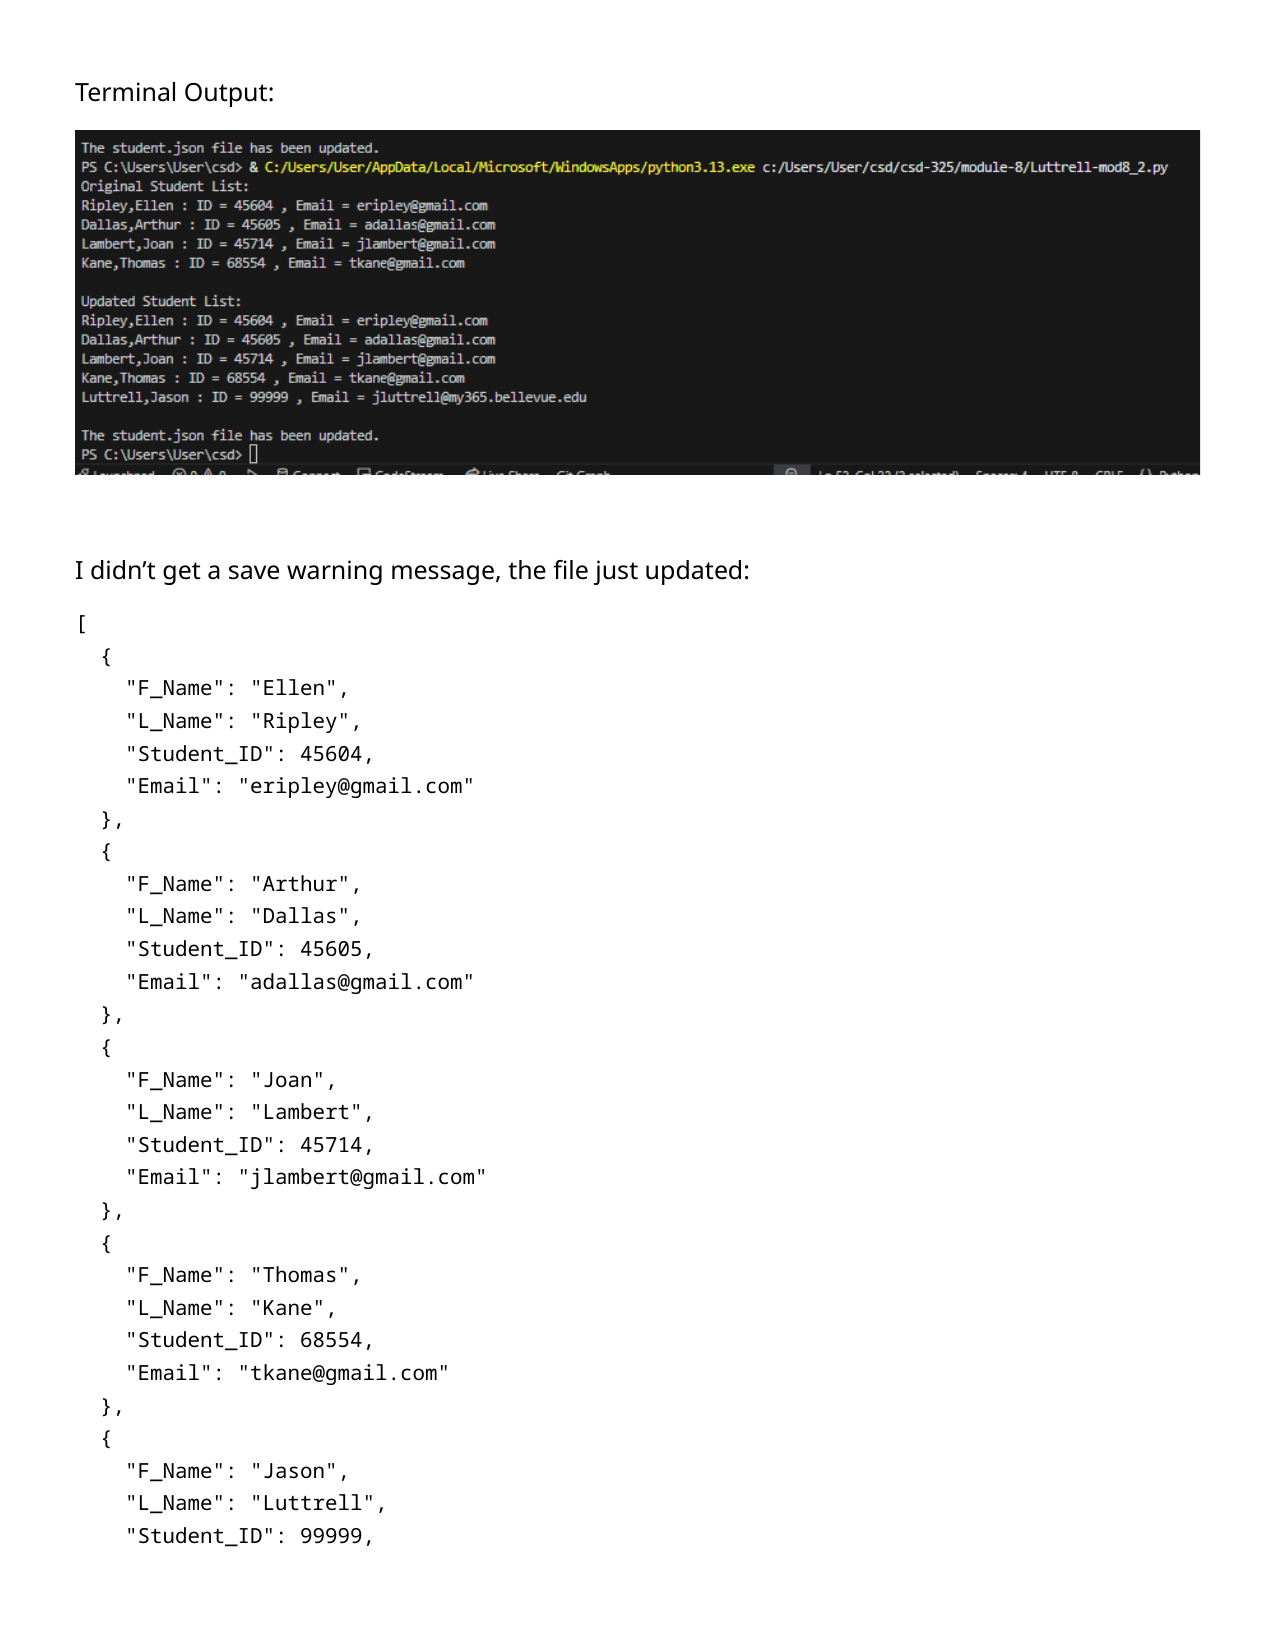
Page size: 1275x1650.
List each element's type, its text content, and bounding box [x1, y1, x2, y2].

text { [75, 1228, 1200, 1256]
text "F_Name": "Ellen", [75, 673, 1200, 702]
text "Student_ID": 99999, [75, 1521, 1200, 1549]
text Terminal Output: [75, 75, 1200, 109]
text }, [75, 1195, 1200, 1223]
text }, [75, 1391, 1200, 1419]
text "L_Name": "Luttrell", [75, 1488, 1200, 1517]
text "Email": "adallas@gmail.com" [75, 967, 1200, 995]
text "Student_ID": 45714, [75, 1130, 1200, 1158]
text "Student_ID": 68554, [75, 1326, 1200, 1354]
text "L_Name": "Kane", [75, 1293, 1200, 1321]
text I didn’t get a save warning message, the file just updated: [75, 552, 1200, 586]
text { [75, 1032, 1200, 1061]
text "F_Name": "Arthur", [75, 869, 1200, 897]
text "F_Name": "Thomas", [75, 1260, 1200, 1289]
text [ [75, 608, 1200, 637]
text "L_Name": "Ripley", [75, 706, 1200, 734]
text "Student_ID": 45604, [75, 739, 1200, 767]
text { [75, 836, 1200, 865]
text "Email": "jlambert@gmail.com" [75, 1162, 1200, 1191]
text "L_Name": "Lambert", [75, 1097, 1200, 1126]
text "Email": "eripley@gmail.com" [75, 771, 1200, 800]
text }, [75, 999, 1200, 1028]
text "F_Name": "Jason", [75, 1456, 1200, 1484]
text "L_Name": "Dallas", [75, 902, 1200, 930]
picture [75, 130, 1200, 475]
text "Email": "tkane@gmail.com" [75, 1358, 1200, 1387]
text "F_Name": "Joan", [75, 1065, 1200, 1093]
text "Student_ID": 45605, [75, 934, 1200, 963]
text { [75, 1423, 1200, 1452]
text { [75, 641, 1200, 669]
text }, [75, 804, 1200, 832]
